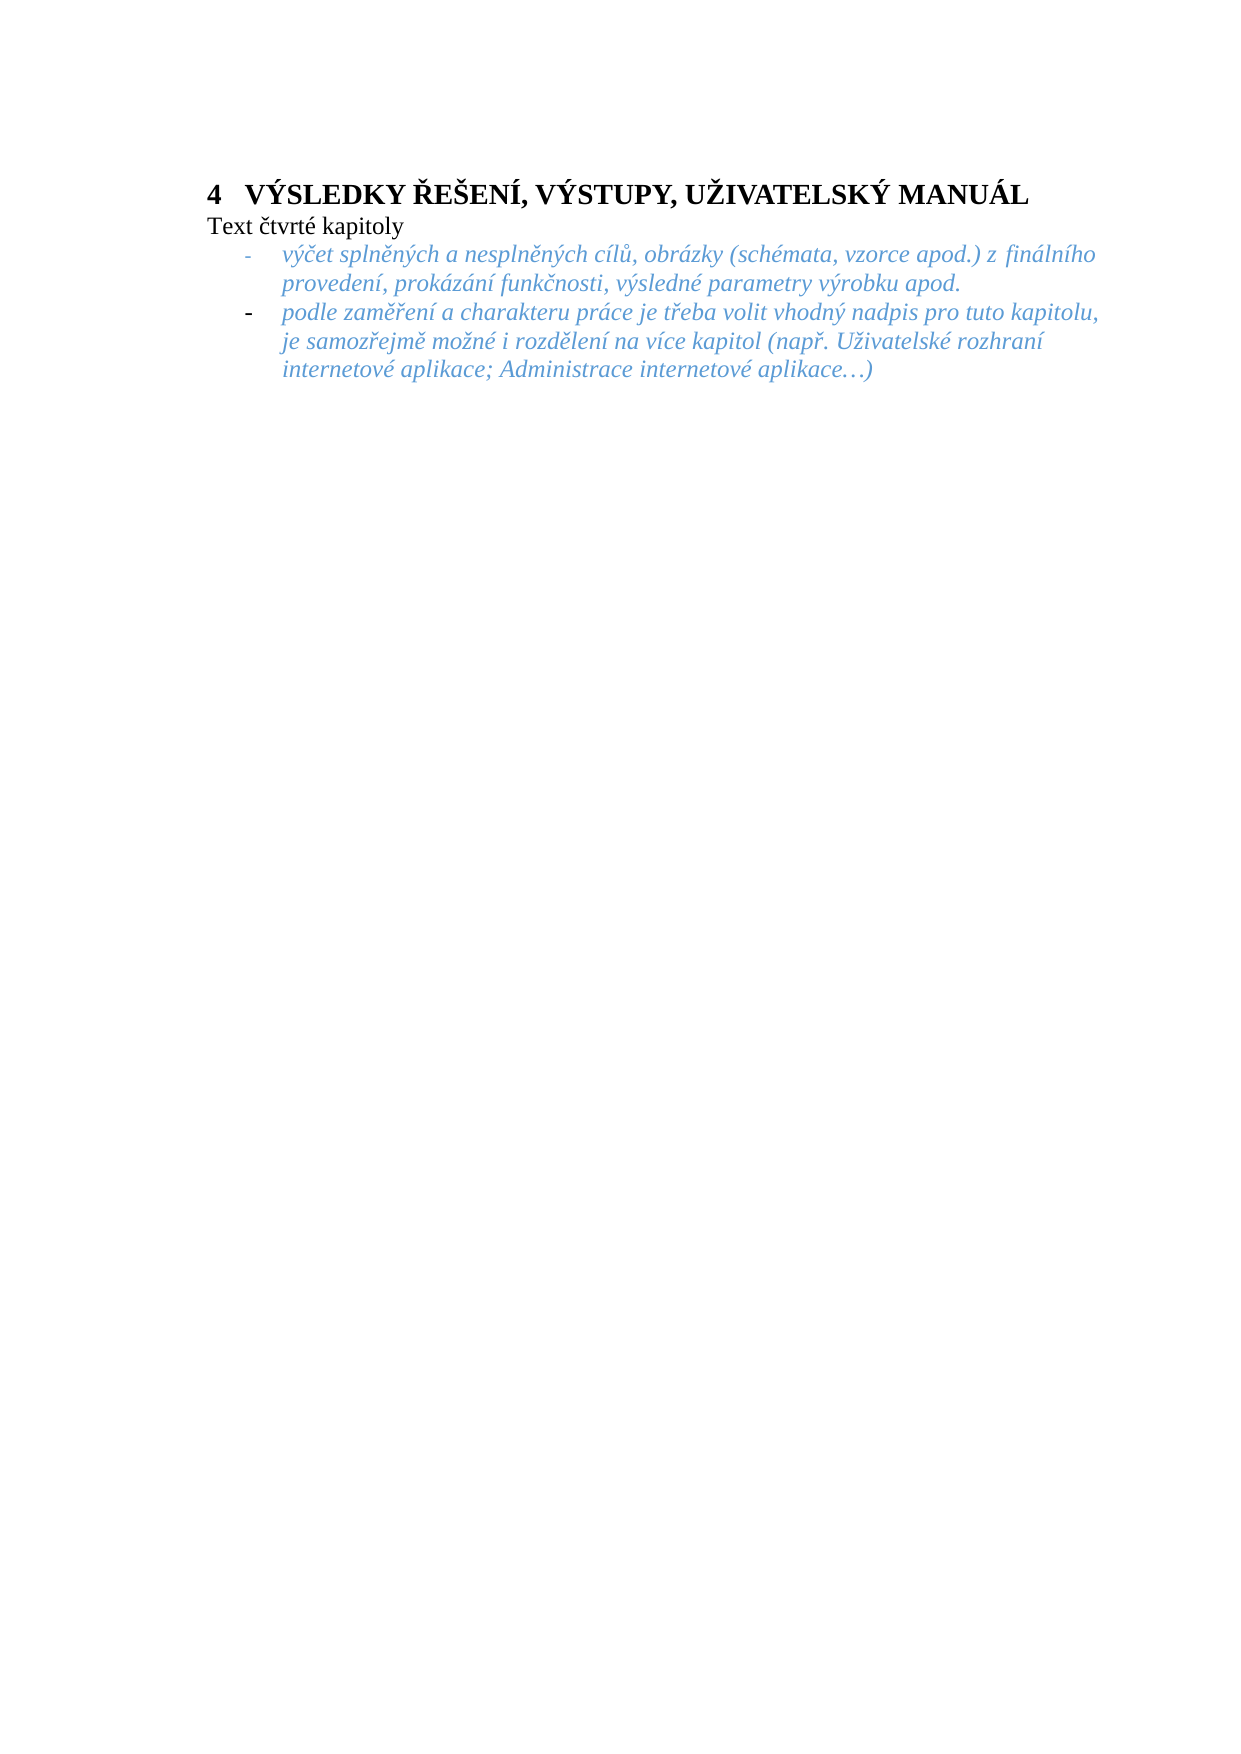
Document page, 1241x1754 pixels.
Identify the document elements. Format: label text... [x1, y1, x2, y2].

text Text čtvrté kapitoly [207, 211, 1122, 239]
list výčet splněných a nesplněných cílů, obrázky (schémata, vzorce apod.) z finálního provedení, prokázání funkčnosti, výsledné parametry výrobku apod. [244, 239, 1122, 297]
list podle zaměření a charakteru práce je třeba volit vhodný nadpis pro tuto kapitolu, je samozřejmě možné i rozdělení na více kapitol (např. Uživatelské rozhraní internetové aplikace; Administrace internetové aplikace…) [244, 297, 1122, 383]
subtitle Výsledky řešení, výstupy, uživatelský manuál [207, 177, 1122, 211]
